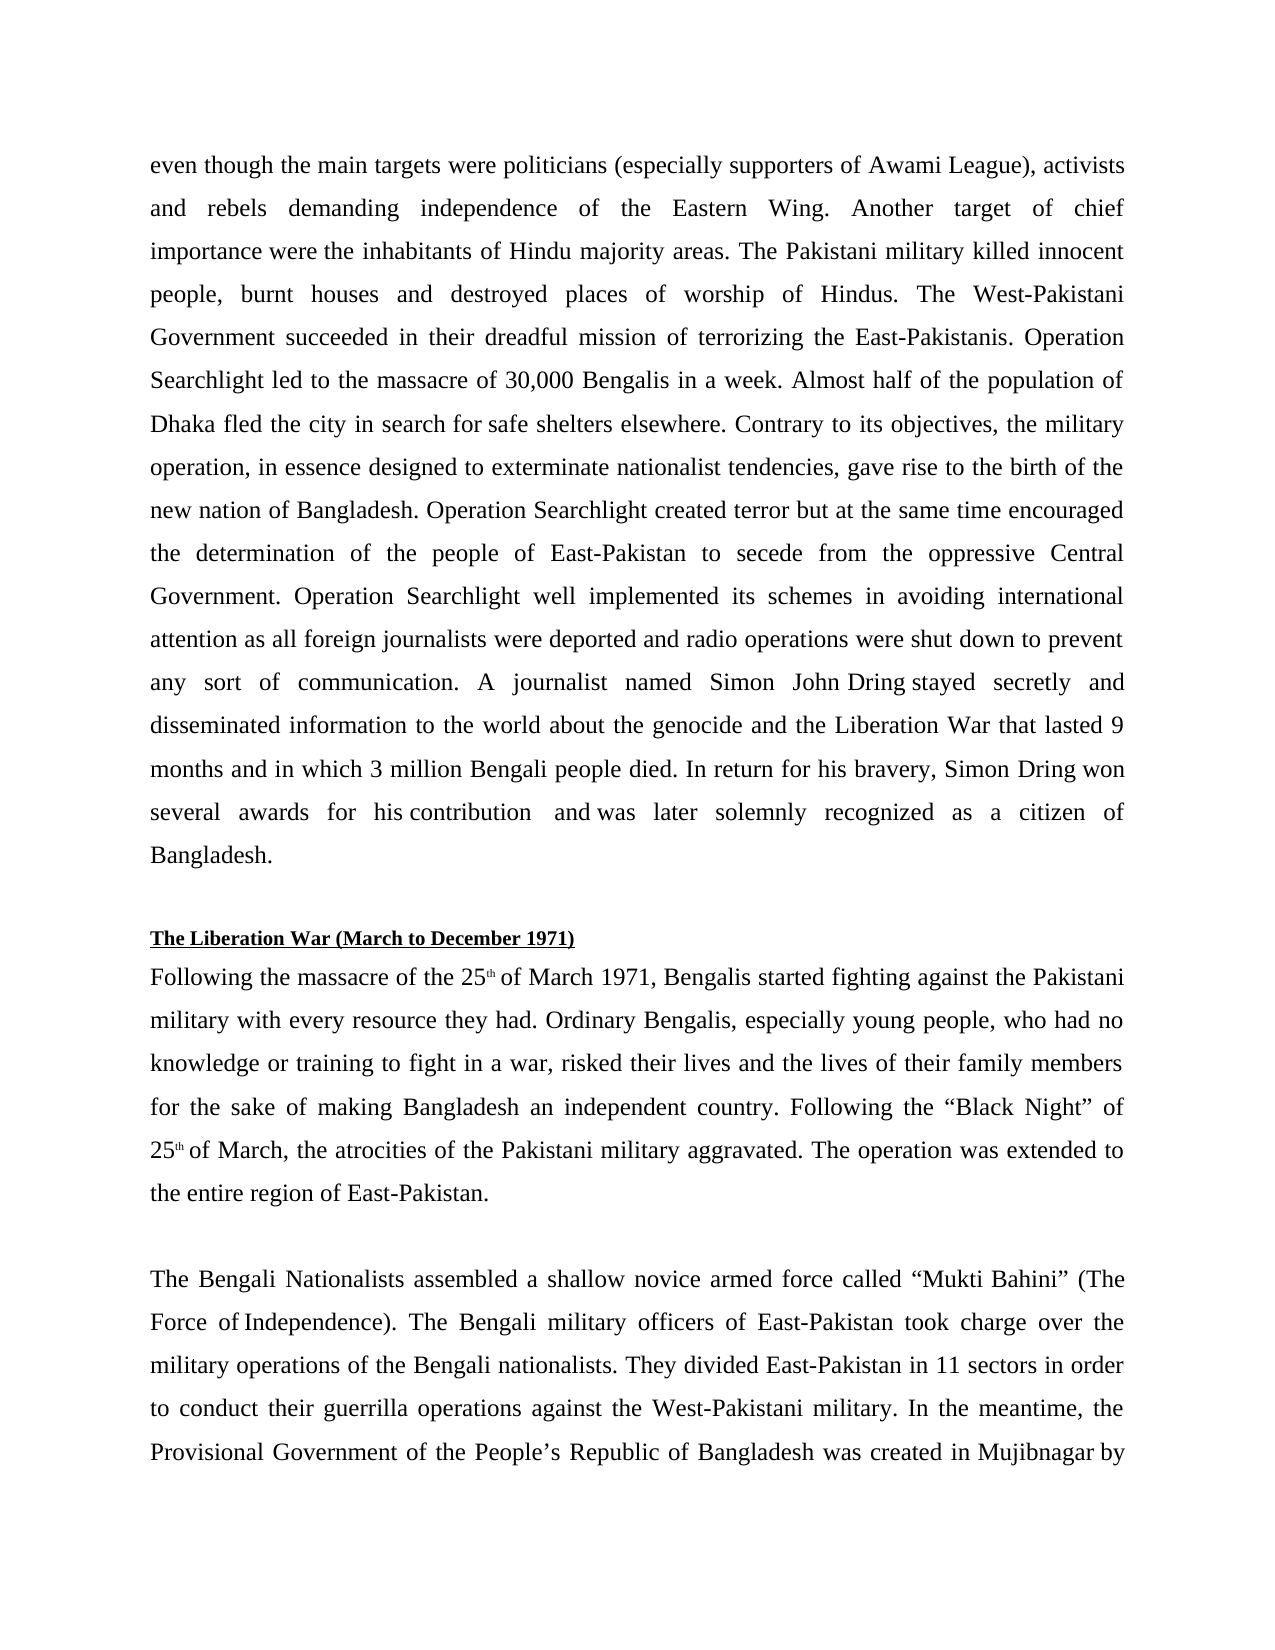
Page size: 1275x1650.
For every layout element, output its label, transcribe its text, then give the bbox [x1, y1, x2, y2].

text The Liberation War (March to December 1971) [150, 926, 1125, 950]
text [150, 150, 1125, 869]
text Following the massacre of the 25th of March 1971, Bengalis started fighting against the Pakistani military with every resource they had. Ordinary Bengalis, especially young people, who had no knowledge or training to fight in a war, risked their lives and the lives of their family members for the sake of making Bangladesh an independent country. Following the “Black Night” of 25th of March, the atrocities of the Pakistani military aggravated. The operation was extended to the entire region of East-Pakistan. [150, 962, 1125, 1207]
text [150, 1264, 1125, 1465]
